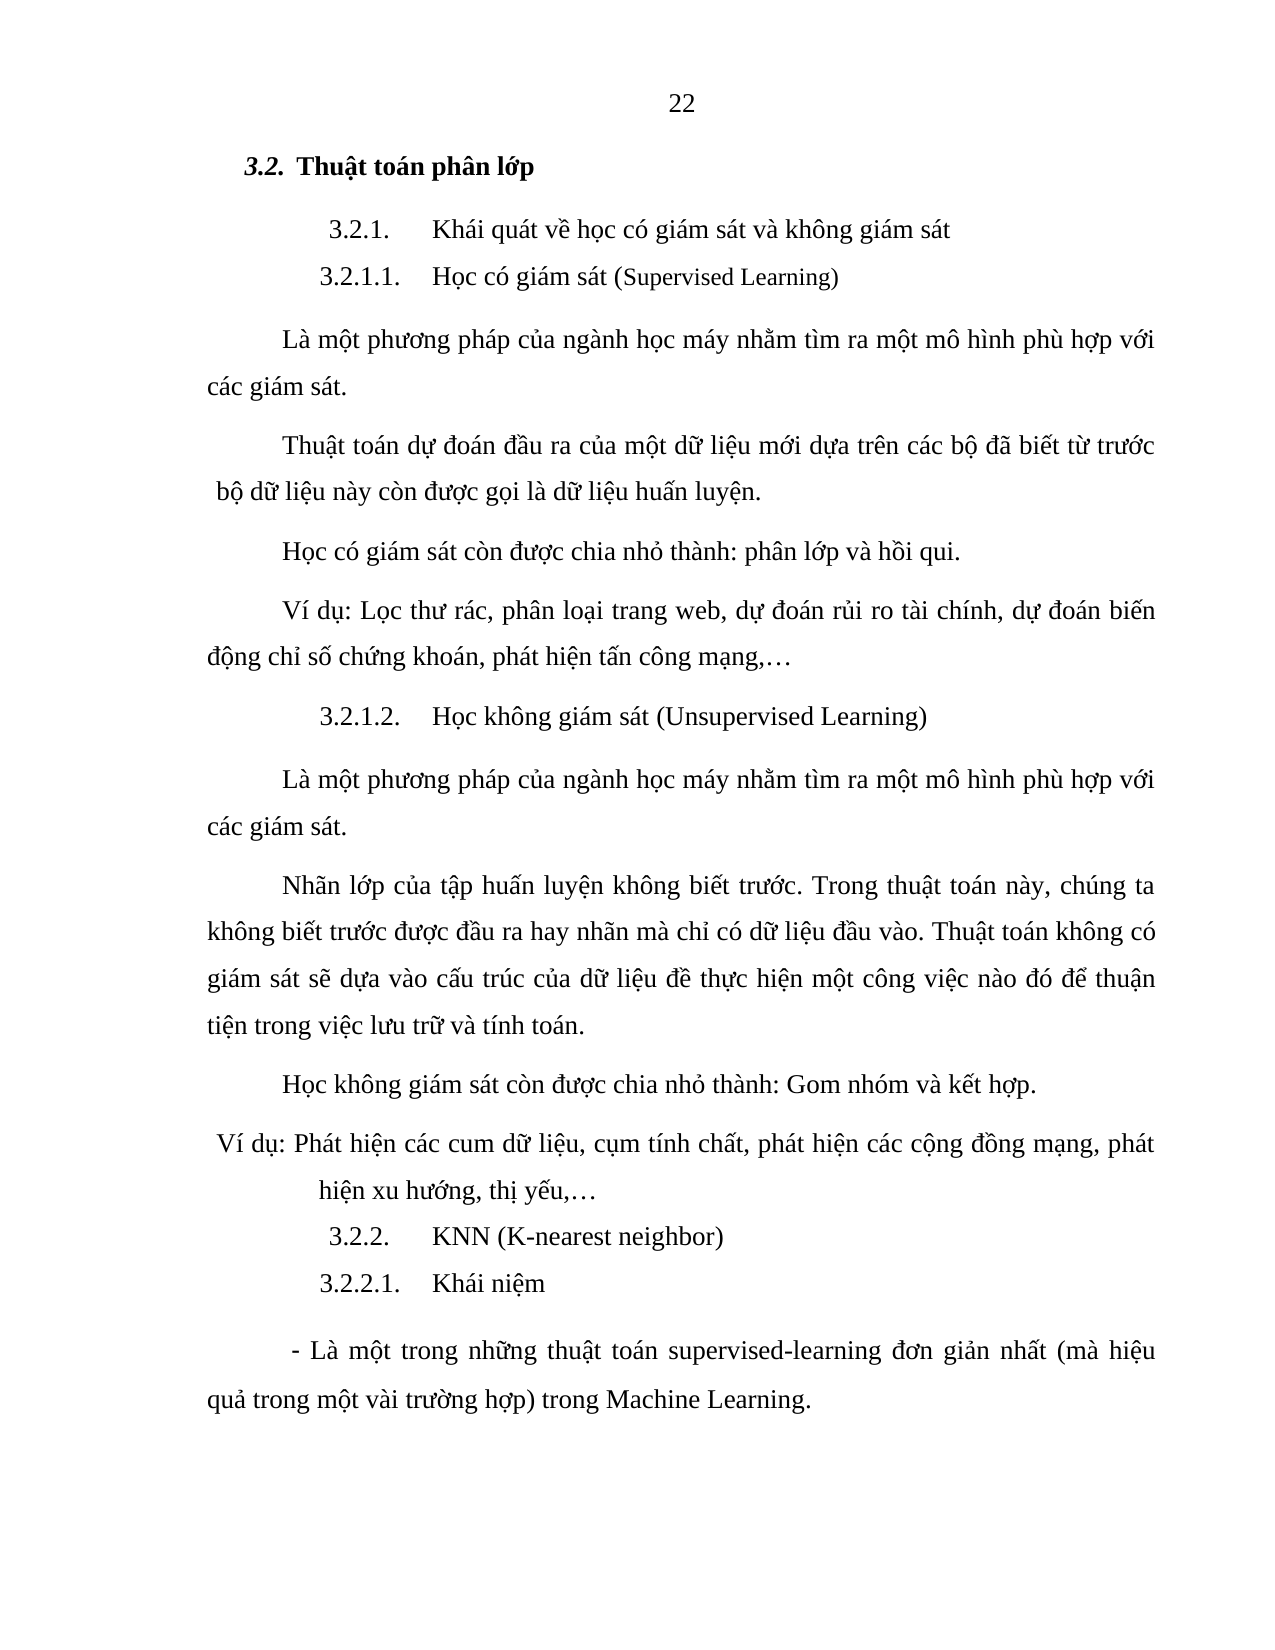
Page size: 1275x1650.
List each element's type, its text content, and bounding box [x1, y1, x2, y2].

text Là một phương pháp của ngành học máy nhằm tìm ra một mô hình phù hợp với các giám sát. [207, 763, 1157, 841]
text Ví dụ: Lọc thư rác, phân loại trang web, dự đoán rủi ro tài chính, dự đoán biến động chỉ số chứng khoán, phát hiện tấn công mạng,… [207, 594, 1157, 672]
text Học không giám sát còn được chia nhỏ thành: Gom nhóm và kết hợp. [282, 1068, 1157, 1099]
text Là một trong những thuật toán supervised-learning đơn giản nhất (mà hiệu quả trong một vài trường hợp) trong Machine Learning. [207, 1331, 1157, 1414]
text Học có giám sát còn được chia nhỏ thành: phân lớp và hồi qui. [282, 535, 1157, 566]
list Khái niệm [319, 1267, 1157, 1298]
text Là một phương pháp của ngành học máy nhằm tìm ra một mô hình phù hợp với các giám sát. [207, 323, 1157, 401]
text Thuật toán dự đoán đầu ra của một dữ liệu mới dựa trên các bộ đã biết từ trước bộ dữ liệu này còn được gọi là dữ liệu huấn luyện. [216, 429, 1157, 507]
text Nhãn lớp của tập huấn luyện không biết trước. Trong thuật toán này, chúng ta không biết trước được đầu ra hay nhãn mà chỉ có dữ liệu đầu vào. Thuật toán không có giám sát sẽ dựa vào cấu trúc của dữ liệu đề thực hiện một công việc nào đó để thuận tiện trong việc lưu trữ và tính toán. [207, 869, 1157, 1040]
list Học có giám sát (Supervised Learning) [319, 260, 1157, 291]
text Khái quát về học có giám sát và không giám sát [329, 213, 1157, 244]
text KNN (K-nearest neighbor) [329, 1221, 506, 1252]
list Ví dụ: Phát hiện các cum dữ liệu, cụm tính chất, phát hiện các cộng đồng mạng, phát hiện xu hướng, thị yếu,… [216, 1127, 1157, 1205]
text Thuật toán phân lớp [244, 150, 1157, 181]
list Học không giám sát (Unsupervised Learning) [319, 700, 1157, 731]
text KNN (K-nearest neighbor) [714, 1221, 1157, 1252]
